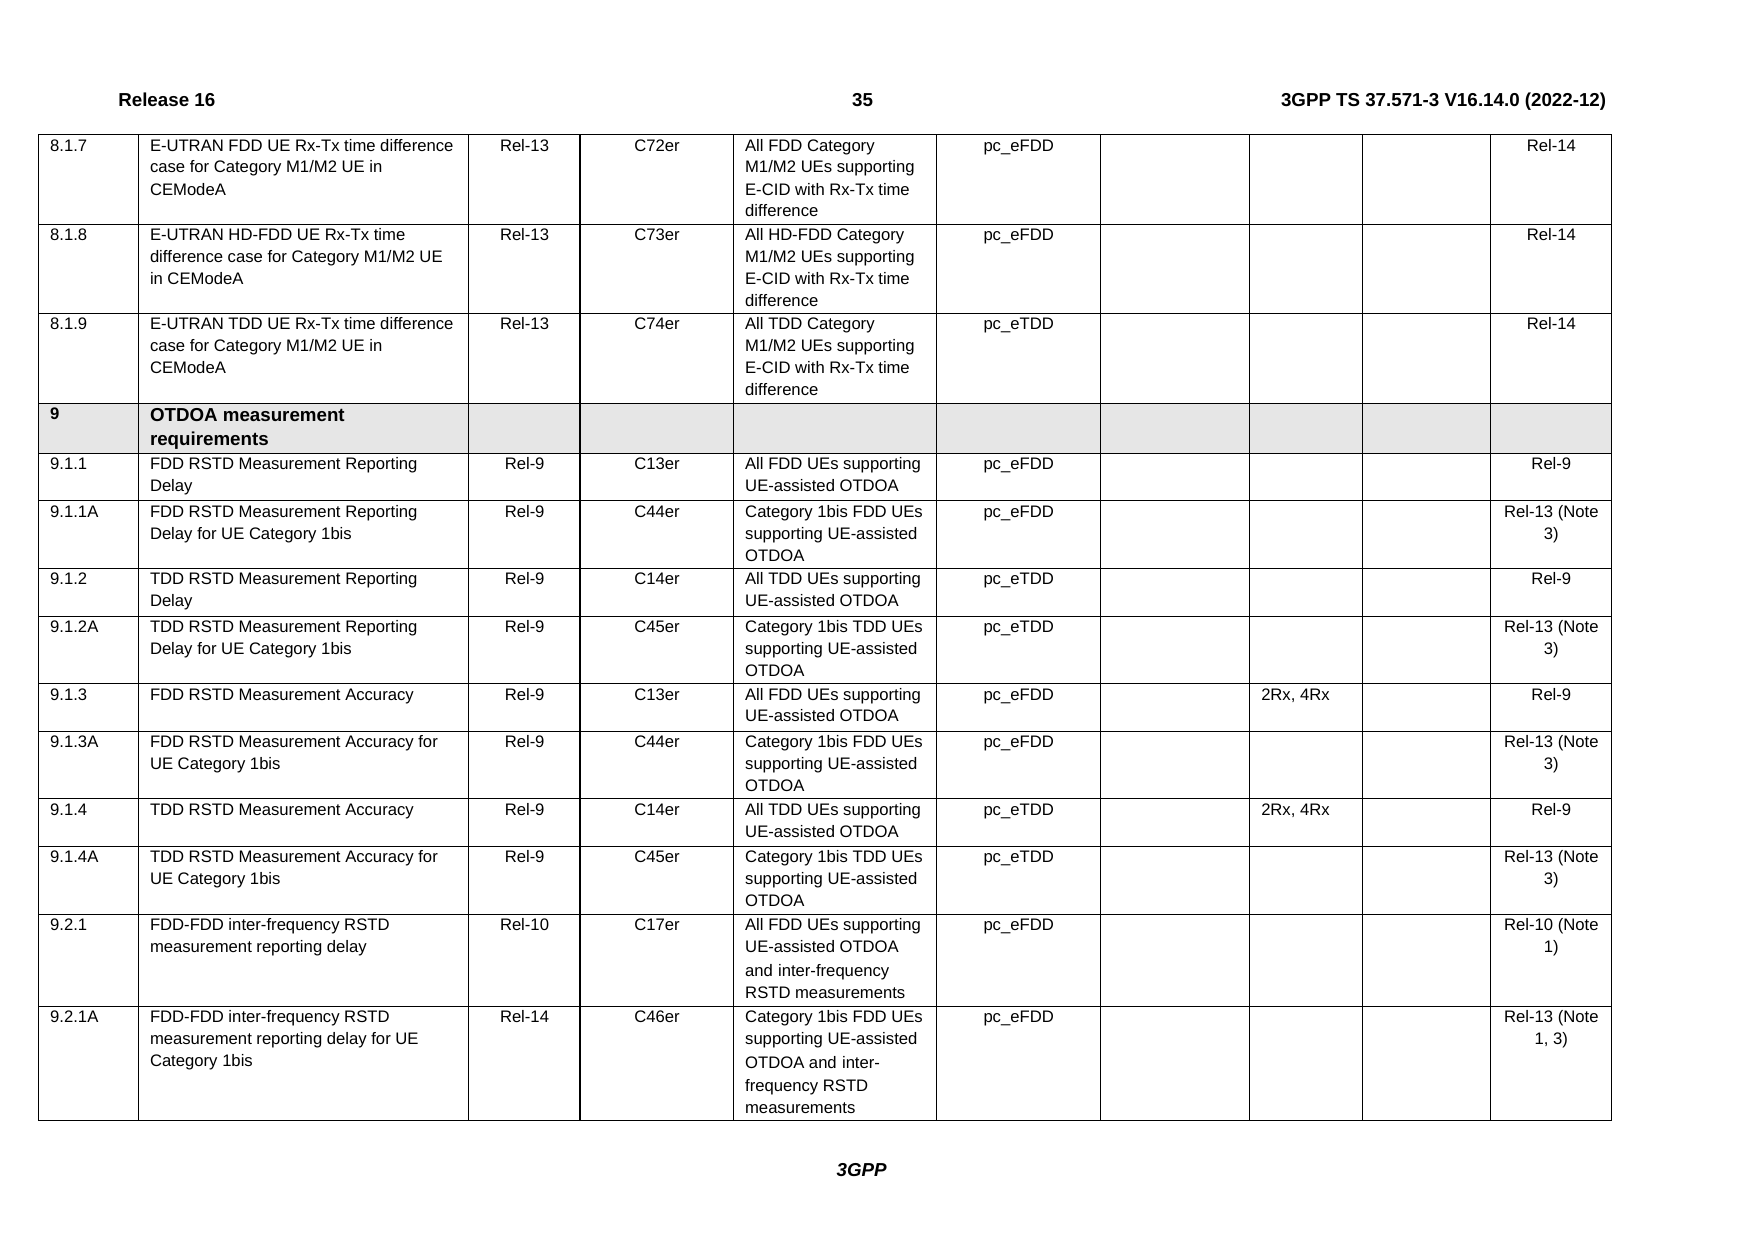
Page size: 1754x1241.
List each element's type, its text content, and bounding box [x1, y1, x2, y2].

table_cell All FDD Category M1/M2 UEs supporting E-CID with Rx-Tx time difference [734, 135, 936, 224]
table_cell pc_eTDD [937, 314, 1100, 402]
table_cell FDD RSTD Measurement Accuracy for UE Category 1bis [139, 732, 468, 798]
table_cell [1101, 135, 1249, 224]
table_cell C44er [581, 501, 733, 568]
table_cell C44er [581, 732, 733, 798]
table_cell TDD RSTD Measurement Reporting Delay [139, 569, 468, 616]
table_cell 9.1.2 [39, 569, 138, 616]
table_cell Rel-13 (Note 3) [1491, 501, 1611, 568]
table_cell C14er [581, 799, 733, 846]
table_cell FDD RSTD Measurement Reporting Delay for UE Category 1bis [139, 501, 468, 568]
table_cell [734, 404, 936, 453]
table_cell pc_eFDD [937, 454, 1100, 500]
table_cell C72er [581, 135, 733, 224]
table_cell Rel-13 (Note 3) [1491, 732, 1611, 798]
table_cell pc_eTDD [937, 617, 1100, 683]
table_cell [1363, 501, 1490, 568]
table_cell [937, 404, 1100, 453]
table_cell 9.1.2A [39, 617, 138, 683]
table_cell Rel-9 [1491, 454, 1611, 500]
table_cell pc_eFDD [937, 684, 1100, 731]
table_cell [1101, 799, 1249, 846]
table_cell [1101, 847, 1249, 913]
table_cell 8.1.9 [39, 314, 138, 402]
table_cell [1250, 454, 1362, 500]
table_cell C17er [581, 915, 733, 1006]
table_cell Rel-10 (Note 1) [1491, 915, 1611, 1006]
table_cell Rel-9 [469, 501, 579, 568]
table_cell Rel-9 [469, 454, 579, 500]
table_cell [1250, 569, 1362, 616]
table_cell Rel-9 [1491, 569, 1611, 616]
table_cell All HD-FDD Category M1/M2 UEs supporting E-CID with Rx-Tx time difference [734, 225, 936, 313]
table_cell Category 1bis TDD UEs supporting UE-assisted OTDOA [734, 617, 936, 683]
table_cell [1491, 404, 1611, 453]
table_cell E-UTRAN HD-FDD UE Rx-Tx time difference case for Category M1/M2 UE in CEModeA [139, 225, 468, 313]
table_cell [1101, 732, 1249, 798]
table_cell Rel-14 [1491, 314, 1611, 402]
table_cell Rel-9 [469, 617, 579, 683]
table_cell [1363, 1007, 1490, 1120]
table_cell FDD RSTD Measurement Accuracy [139, 684, 468, 731]
table_cell Rel-9 [469, 799, 579, 846]
table_cell 9.1.4A [39, 847, 138, 913]
table_cell All TDD Category M1/M2 UEs supporting E-CID with Rx-Tx time difference [734, 314, 936, 402]
table_cell 2Rx, 4Rx [1250, 684, 1362, 731]
table_cell 9 [39, 404, 138, 453]
table_cell [1250, 915, 1362, 1006]
table_cell [1101, 314, 1249, 402]
table_cell [1363, 847, 1490, 913]
table_cell [1363, 454, 1490, 500]
table_cell Category 1bis FDD UEs supporting UE-assisted OTDOA and inter-frequency RSTD measurements [734, 1007, 936, 1120]
table_cell Rel-14 [1491, 135, 1611, 224]
table_cell All FDD UEs supporting UE-assisted OTDOA [734, 684, 936, 731]
table_cell Rel-10 [469, 915, 579, 1006]
table_cell pc_eFDD [937, 1007, 1100, 1120]
table_cell 2Rx, 4Rx [1250, 799, 1362, 846]
table_cell Rel-9 [469, 847, 579, 913]
table_cell [1363, 799, 1490, 846]
table_cell [1250, 847, 1362, 913]
table_cell Rel-13 (Note 3) [1491, 617, 1611, 683]
table_cell [1363, 569, 1490, 616]
table_cell C45er [581, 617, 733, 683]
table_cell Rel-9 [469, 569, 579, 616]
table_cell Rel-9 [469, 732, 579, 798]
table_cell Rel-13 [469, 225, 579, 313]
table_cell 9.1.4 [39, 799, 138, 846]
table_cell All TDD UEs supporting UE-assisted OTDOA [734, 799, 936, 846]
table_cell pc_eTDD [937, 847, 1100, 913]
table_cell [1250, 135, 1362, 224]
table_cell [1363, 135, 1490, 224]
table_cell [1250, 732, 1362, 798]
table_cell Rel-14 [1491, 225, 1611, 313]
table_cell pc_eFDD [937, 915, 1100, 1006]
table_cell All FDD UEs supporting UE-assisted OTDOA [734, 454, 936, 500]
table_cell [1363, 684, 1490, 731]
table_cell pc_eFDD [937, 135, 1100, 224]
table_cell [1363, 314, 1490, 402]
table_cell 9.1.3 [39, 684, 138, 731]
table_cell pc_eTDD [937, 799, 1100, 846]
table_cell Rel-13 [469, 314, 579, 402]
table_cell C13er [581, 454, 733, 500]
table_cell [1363, 617, 1490, 683]
table_cell [1250, 501, 1362, 568]
table_cell 9.1.1A [39, 501, 138, 568]
table_cell [1363, 732, 1490, 798]
table_cell 9.2.1 [39, 915, 138, 1006]
table_cell Category 1bis FDD UEs supporting UE-assisted OTDOA [734, 501, 936, 568]
table_cell Category 1bis TDD UEs supporting UE-assisted OTDOA [734, 847, 936, 913]
table_cell Rel-13 (Note 3) [1491, 847, 1611, 913]
table_cell [1250, 314, 1362, 402]
table_cell [1250, 1007, 1362, 1120]
table_cell C46er [581, 1007, 733, 1120]
table_cell [1101, 225, 1249, 313]
table_cell FDD RSTD Measurement Reporting Delay [139, 454, 468, 500]
table_cell pc_eFDD [937, 225, 1100, 313]
table_cell pc_eFDD [937, 732, 1100, 798]
table_cell [1101, 569, 1249, 616]
table_cell Rel-13 [469, 135, 579, 224]
table_cell C13er [581, 684, 733, 731]
table_cell Category 1bis FDD UEs supporting UE-assisted OTDOA [734, 732, 936, 798]
table_cell 9.1.3A [39, 732, 138, 798]
table_cell TDD RSTD Measurement Reporting Delay for UE Category 1bis [139, 617, 468, 683]
table_cell [1101, 1007, 1249, 1120]
table_cell All TDD UEs supporting UE-assisted OTDOA [734, 569, 936, 616]
table_cell C14er [581, 569, 733, 616]
table_cell [1363, 404, 1490, 453]
table_cell [1101, 454, 1249, 500]
table_cell pc_eTDD [937, 569, 1100, 616]
table_cell Rel-9 [1491, 684, 1611, 731]
table_cell 8.1.8 [39, 225, 138, 313]
table_cell TDD RSTD Measurement Accuracy for UE Category 1bis [139, 847, 468, 913]
table_cell [1363, 225, 1490, 313]
table_cell 8.1.7 [39, 135, 138, 224]
table_cell [1101, 501, 1249, 568]
table_cell [1363, 915, 1490, 1006]
table_cell [469, 404, 579, 453]
table_cell All FDD UEs supporting UE-assisted OTDOA and inter-frequency RSTD measurements [734, 915, 936, 1006]
table_cell 9.1.1 [39, 454, 138, 500]
table_cell [1250, 404, 1362, 453]
table_cell Rel-9 [469, 684, 579, 731]
table_cell pc_eFDD [937, 501, 1100, 568]
table_cell Rel-14 [469, 1007, 579, 1120]
table_cell [1101, 915, 1249, 1006]
table_cell C74er [581, 314, 733, 402]
table_cell [1250, 225, 1362, 313]
table_cell [1250, 617, 1362, 683]
table_cell [1101, 404, 1249, 453]
table_cell E-UTRAN TDD UE Rx-Tx time difference case for Category M1/M2 UE in CEModeA [139, 314, 468, 402]
table_cell FDD-FDD inter-frequency RSTD measurement reporting delay for UE Category 1bis [139, 1007, 468, 1120]
table_cell Rel-13 (Note 1, 3) [1491, 1007, 1611, 1120]
table_cell OTDOA measurement requirements [139, 404, 468, 453]
table_cell TDD RSTD Measurement Accuracy [139, 799, 468, 846]
table_cell [1101, 617, 1249, 683]
table_cell [581, 404, 733, 453]
table_cell FDD-FDD inter-frequency RSTD measurement reporting delay [139, 915, 468, 1006]
table_cell C45er [581, 847, 733, 913]
table_cell Rel-9 [1491, 799, 1611, 846]
table_cell C73er [581, 225, 733, 313]
table_cell 9.2.1A [39, 1007, 138, 1120]
table_cell [1101, 684, 1249, 731]
table_cell E-UTRAN FDD UE Rx-Tx time difference case for Category M1/M2 UE in CEModeA [139, 135, 468, 224]
